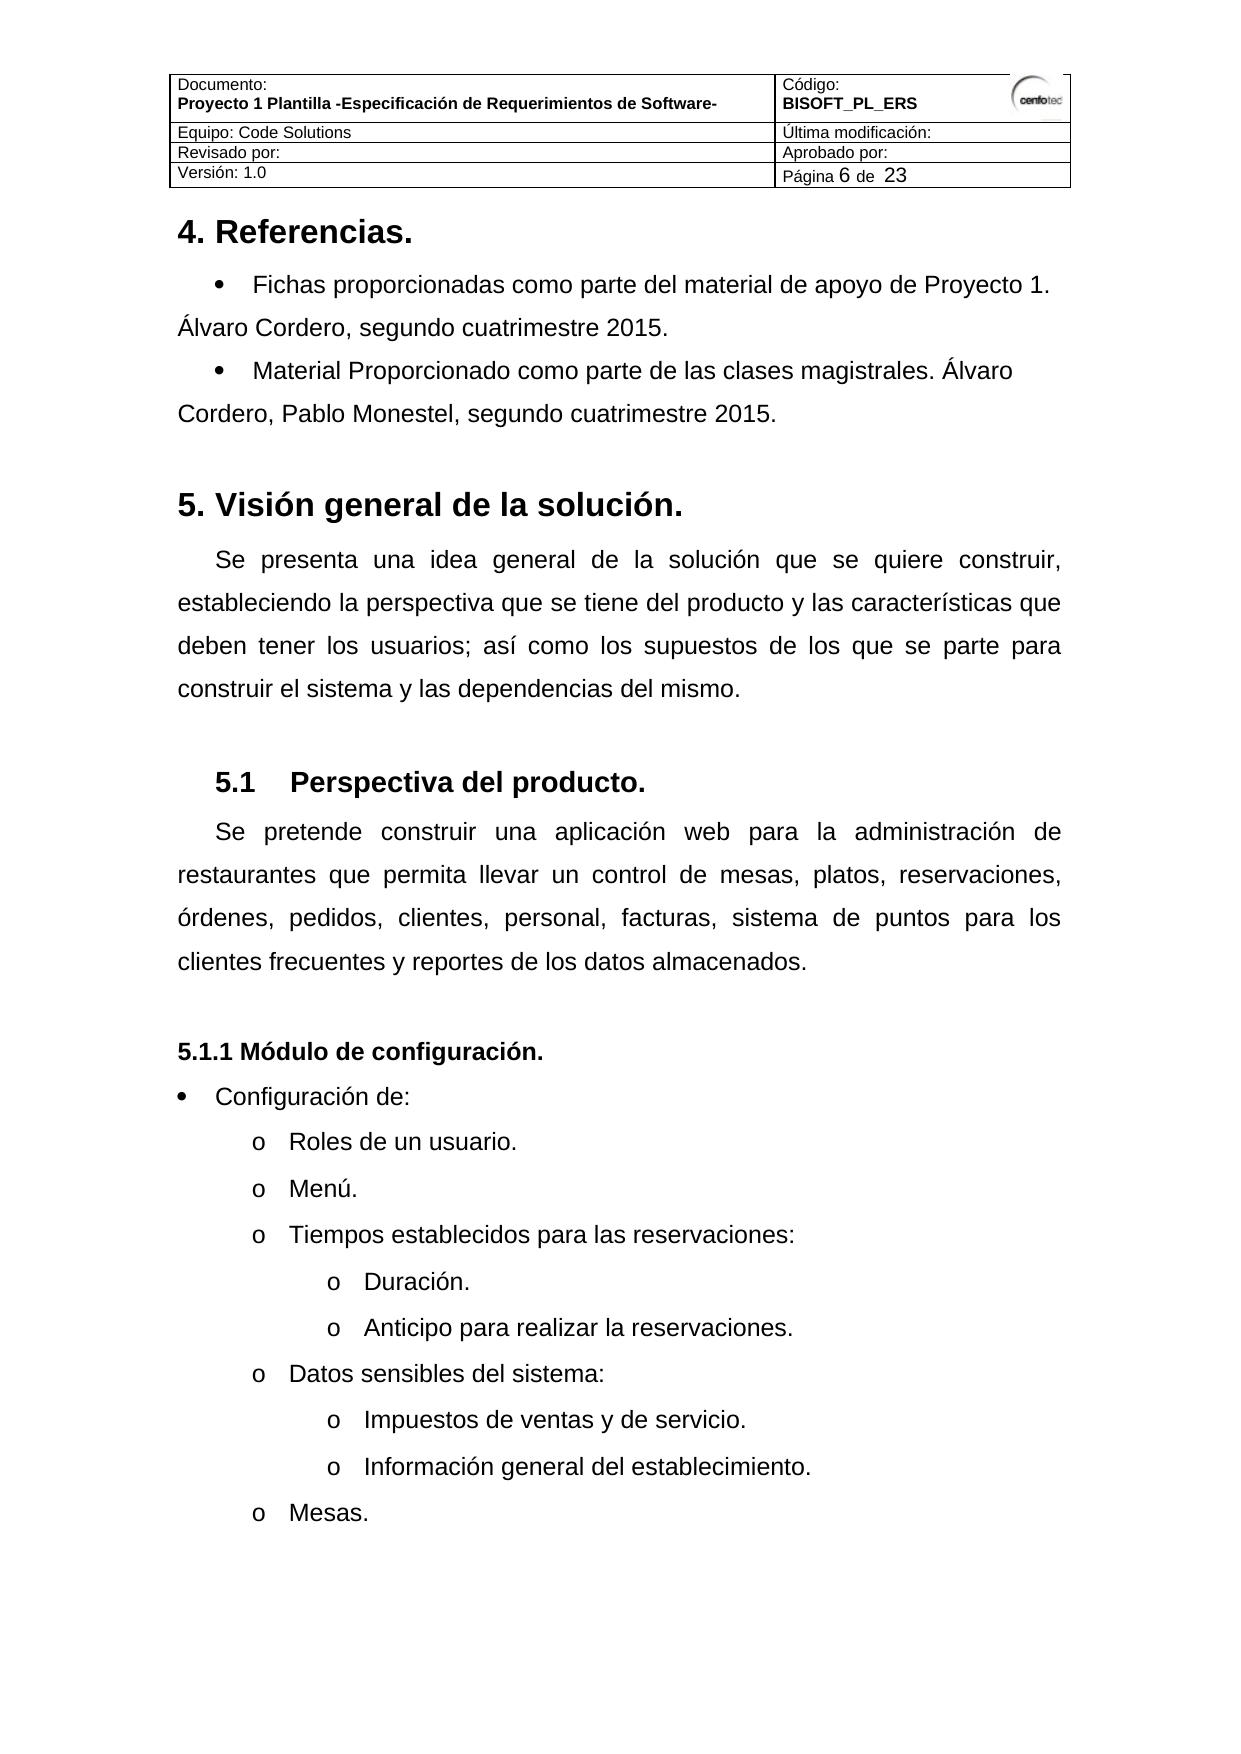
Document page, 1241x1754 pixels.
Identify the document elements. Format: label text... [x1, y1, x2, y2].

text Cordero, Pablo Monestel, segundo cuatrimestre 2015. [177, 399, 1063, 428]
list Mesas. [251, 1498, 1063, 1529]
text Álvaro Cordero, segundo cuatrimestre 2015. [177, 313, 1063, 342]
list Datos sensibles del sistema: [251, 1359, 1063, 1390]
picture [1010, 74, 1064, 122]
list Visión general de la solución. [177, 485, 1063, 524]
list Anticipo para realizar la reservaciones. [326, 1313, 1063, 1344]
subtitle Perspectiva del producto. [215, 765, 1063, 798]
list Referencias. [177, 212, 1063, 251]
list Configuración de: [177, 1082, 1063, 1111]
text Se pretende construir una aplicación web para la administración de restaurantes que permita llevar un control de mesas, platos, reservaciones, órdenes, pedidos, clientes, personal, facturas, sistema de puntos para los clientes frecuentes y reportes de los datos almacenados. [177, 817, 1063, 975]
list Material Proporcionado como parte de las clases magistrales. Álvaro [215, 356, 1063, 385]
list Menú. [251, 1174, 1063, 1205]
list Duración. [326, 1266, 1063, 1297]
list Roles de un usuario. [251, 1127, 1063, 1158]
list Impuestos de ventas y de servicio. [326, 1406, 1063, 1436]
list Información general del establecimiento. [326, 1452, 1063, 1483]
list Tiempos establecidos para las reservaciones: [251, 1220, 1063, 1251]
text Se presenta una idea general de la solución que se quiere construir, estableciendo la perspectiva que se tiene del producto y las características que deben tener los usuarios; así como los supuestos de los que se parte para construir el sistema y las dependencias del mismo. [177, 545, 1063, 703]
text 5.1.1 Módulo de configuración. [177, 1037, 1063, 1066]
list Fichas proporcionadas como parte del material de apoyo de Proyecto 1. [215, 270, 1063, 298]
